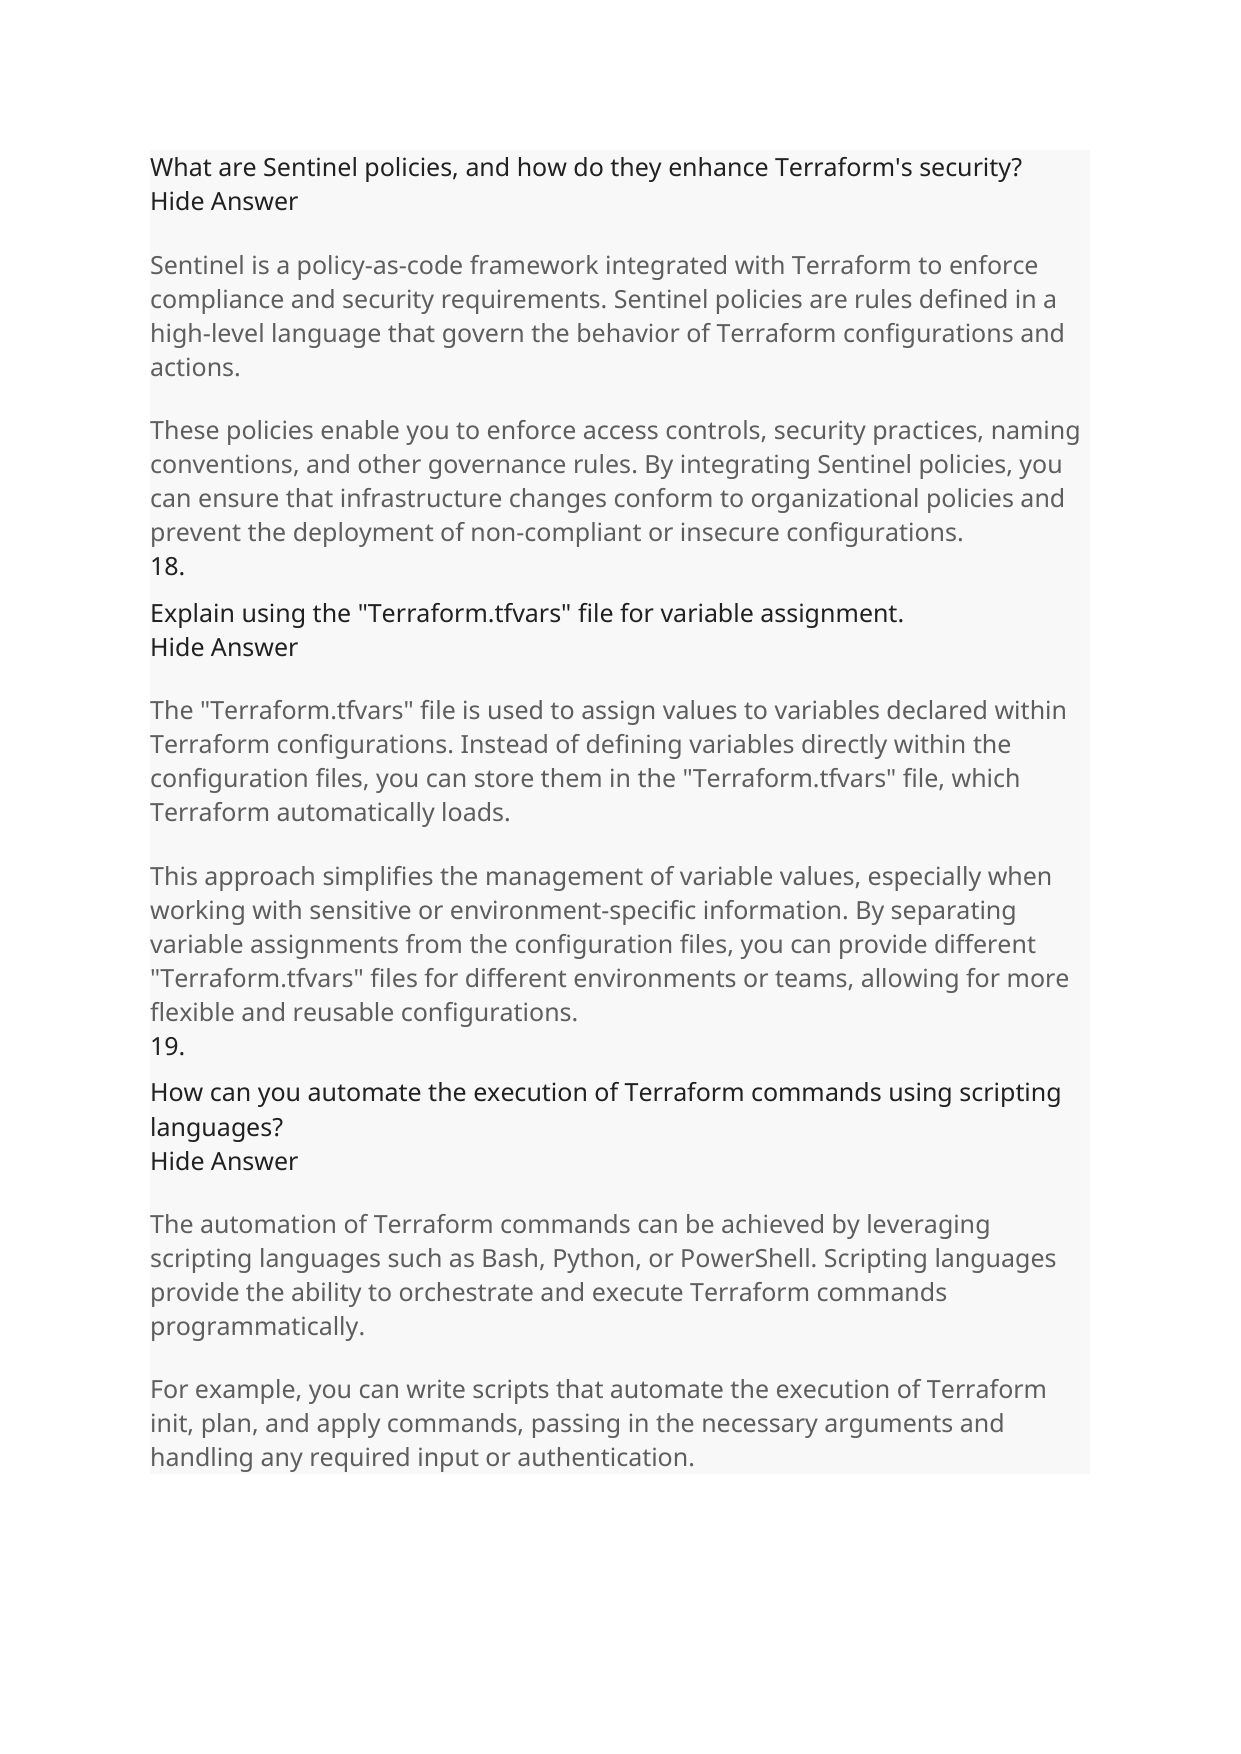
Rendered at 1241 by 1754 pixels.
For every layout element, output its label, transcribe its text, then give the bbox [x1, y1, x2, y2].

text What are Sentinel policies, and how do they enhance Terraform's security? [150, 150, 1090, 184]
text The "Terraform.tfvars" file is used to assign values to variables declared within Terraform configurations. Instead of defining variables directly within the configuration files, you can store them in the "Terraform.tfvars" file, which Terraform automatically loads. [150, 693, 1090, 829]
text Explain using the "Terraform.tfvars" file for variable assignment. [150, 596, 1090, 629]
text Hide Answer [150, 184, 1090, 218]
text These policies enable you to enforce access controls, security practices, naming conventions, and other governance rules. By integrating Sentinel policies, you can ensure that infrastructure changes conform to organizational policies and prevent the deployment of non-compliant or insecure configurations. [150, 413, 1090, 549]
text The automation of Terraform commands can be achieved by leveraging scripting languages such as Bash, Python, or PowerShell. Scripting languages provide the ability to orchestrate and execute Terraform commands programmatically. [150, 1206, 1090, 1343]
text This approach simplifies the management of variable values, especially when working with sensitive or environment-specific information. By separating variable assignments from the configuration files, you can provide different "Terraform.tfvars" files for different environments or teams, allowing for more flexible and reusable configurations. [150, 858, 1090, 1028]
text 19. [150, 1028, 1090, 1063]
text Hide Answer [150, 629, 1090, 664]
text Hide Answer [150, 1143, 1090, 1177]
text 18. [150, 549, 1090, 583]
text For example, you can write scripts that automate the execution of Terraform init, plan, and apply commands, passing in the necessary arguments and handling any required input or authentication. [150, 1372, 1090, 1474]
text Sentinel is a policy-as-code framework integrated with Terraform to enforce compliance and security requirements. Sentinel policies are rules defined in a high-level language that govern the behavior of Terraform configurations and actions. [150, 247, 1090, 383]
text How can you automate the execution of Terraform commands using scripting languages? [150, 1075, 1090, 1143]
